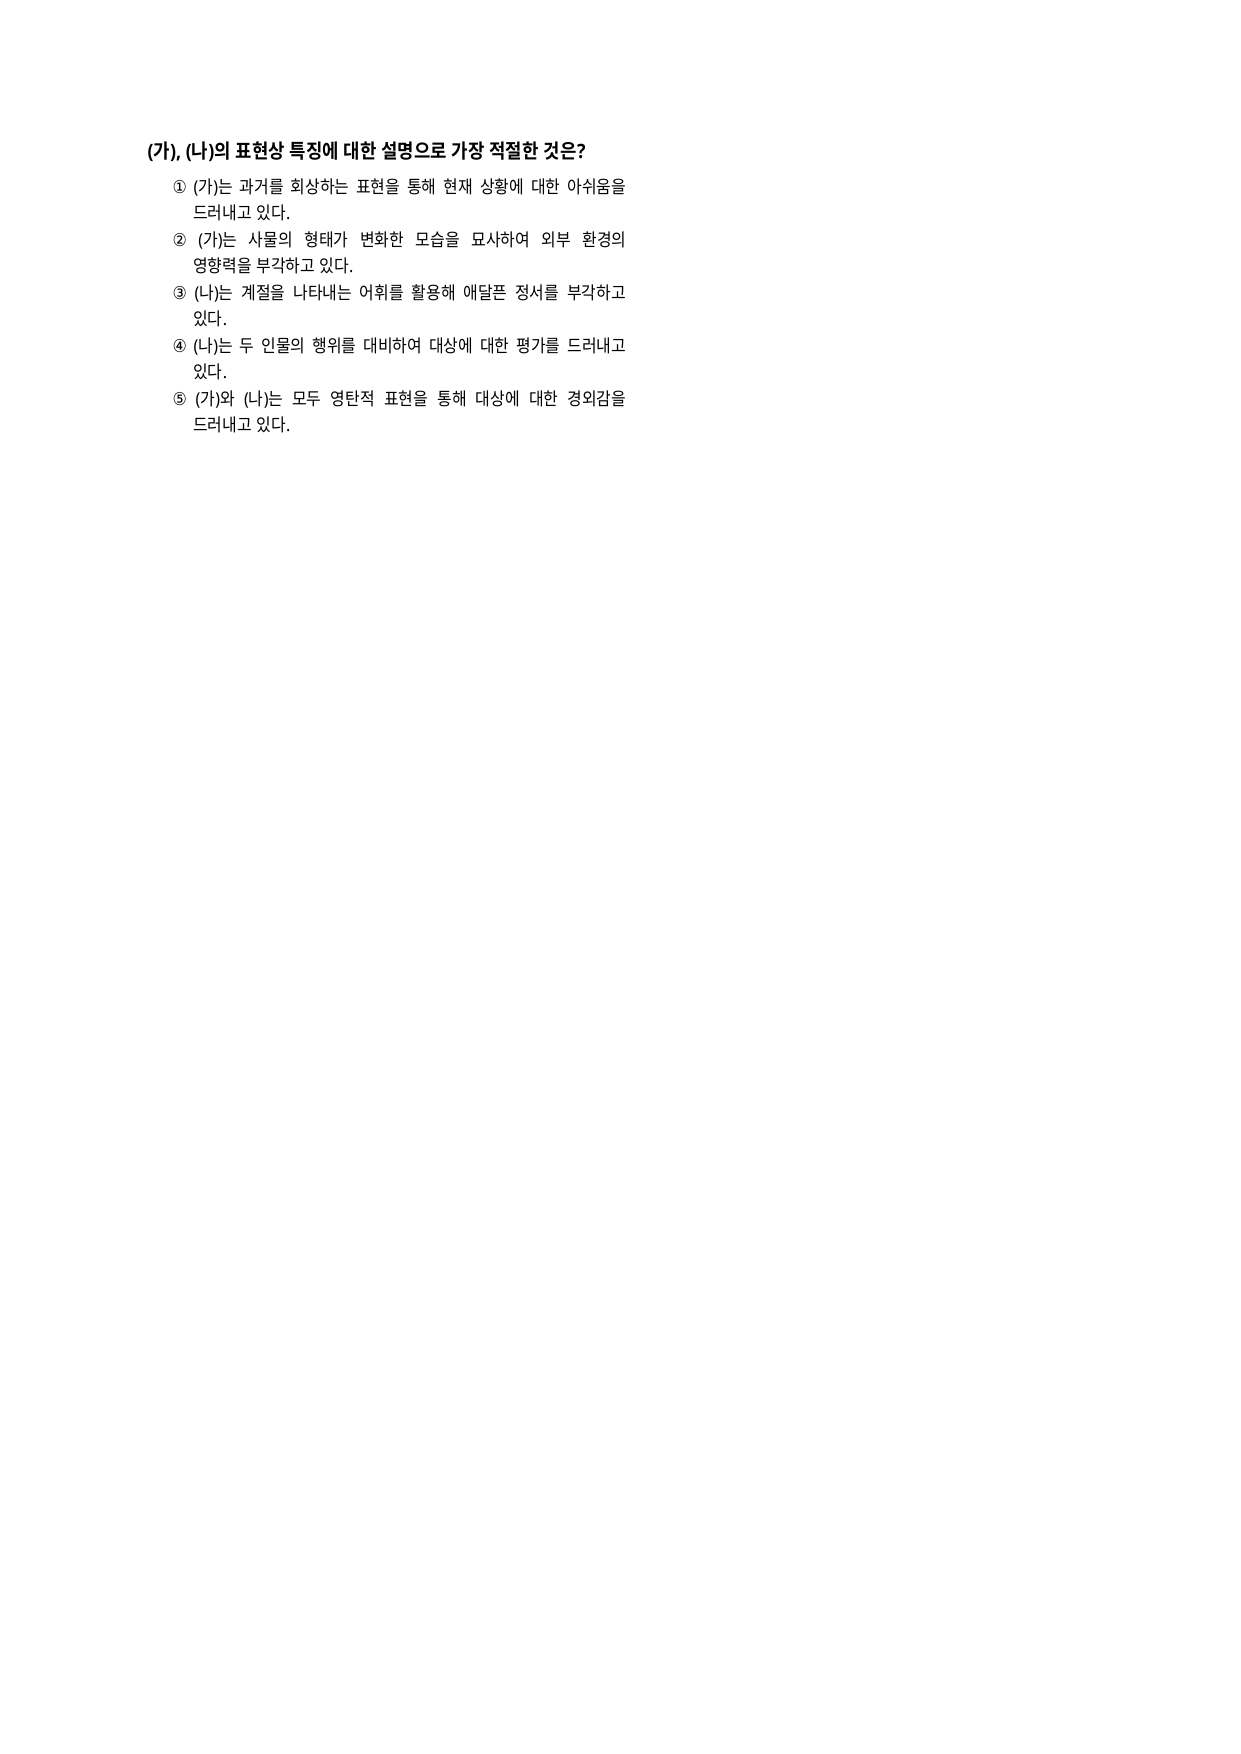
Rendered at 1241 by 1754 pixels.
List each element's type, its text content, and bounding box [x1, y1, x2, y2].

text ④ (나)는 두 인물의 행위를 대비하여 대상에 대한 평가를 드러내고 있다. [172, 332, 627, 384]
text ① (가)는 과거를 회상하는 표현을 통해 현재 상황에 대한 아쉬움을 드러내고 있다. [172, 173, 627, 225]
list (가), (나)의 표현상 특징에 대한 설명으로 가장 적절한 것은? [147, 136, 627, 164]
text ② (가)는 사물의 형태가 변화한 모습을 묘사하여 외부 환경의 영향력을 부각하고 있다. [172, 226, 627, 278]
text ③ (나)는 계절을 나타내는 어휘를 활용해 애달픈 정서를 부각하고 있다. [172, 279, 627, 331]
text ⑤ (가)와 (나)는 모두 영탄적 표현을 통해 대상에 대한 경외감을 드러내고 있다. [172, 384, 627, 437]
